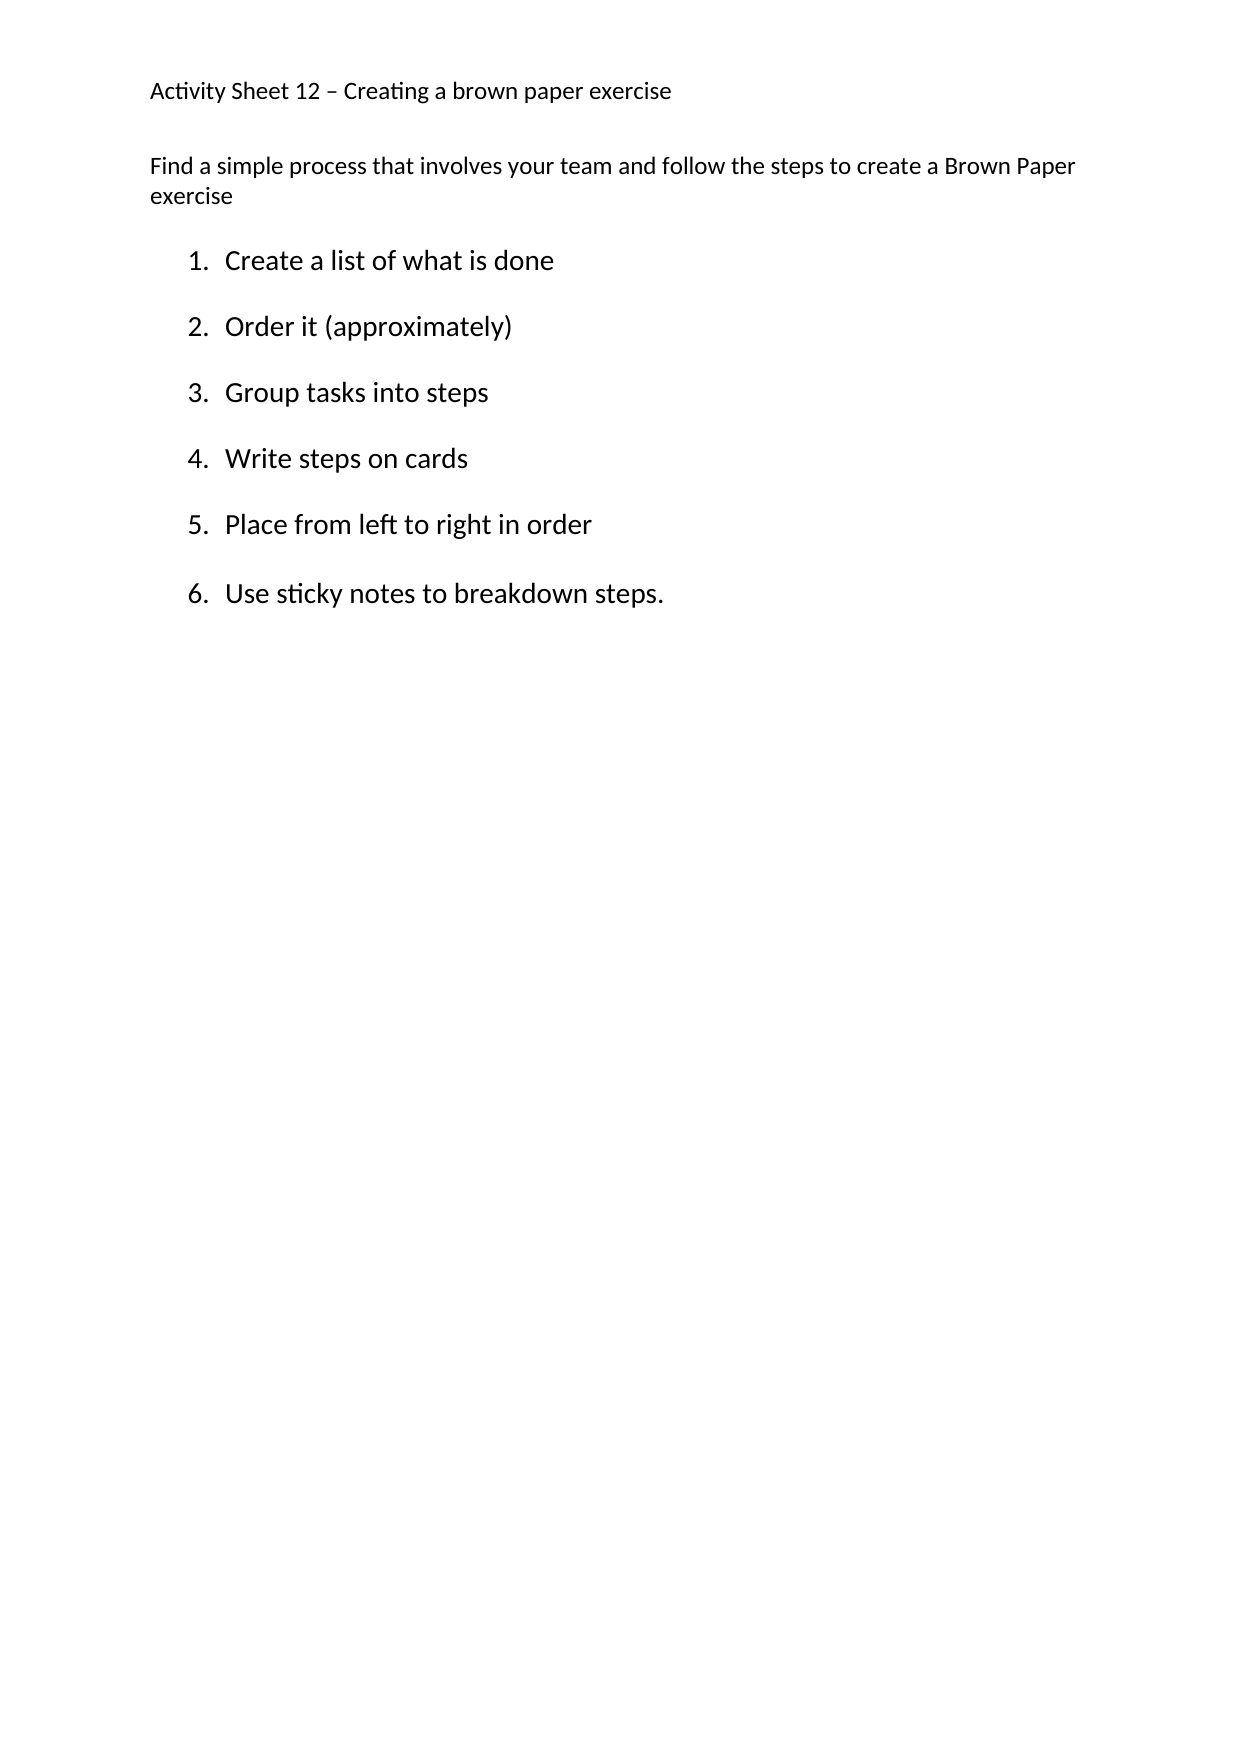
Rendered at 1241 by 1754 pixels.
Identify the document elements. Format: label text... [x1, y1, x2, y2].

list Group tasks into steps [187, 374, 1090, 440]
list Place from left to right in order [187, 506, 1090, 572]
list Create a list of what is done [187, 242, 1090, 308]
list Order it (approximately) [187, 308, 1090, 374]
list Write steps on cards [187, 440, 1090, 506]
text Find a simple process that involves your team and follow the steps to create a Brown Paper exercise [150, 150, 1090, 211]
list Use sticky notes to break down steps. [187, 572, 1090, 612]
